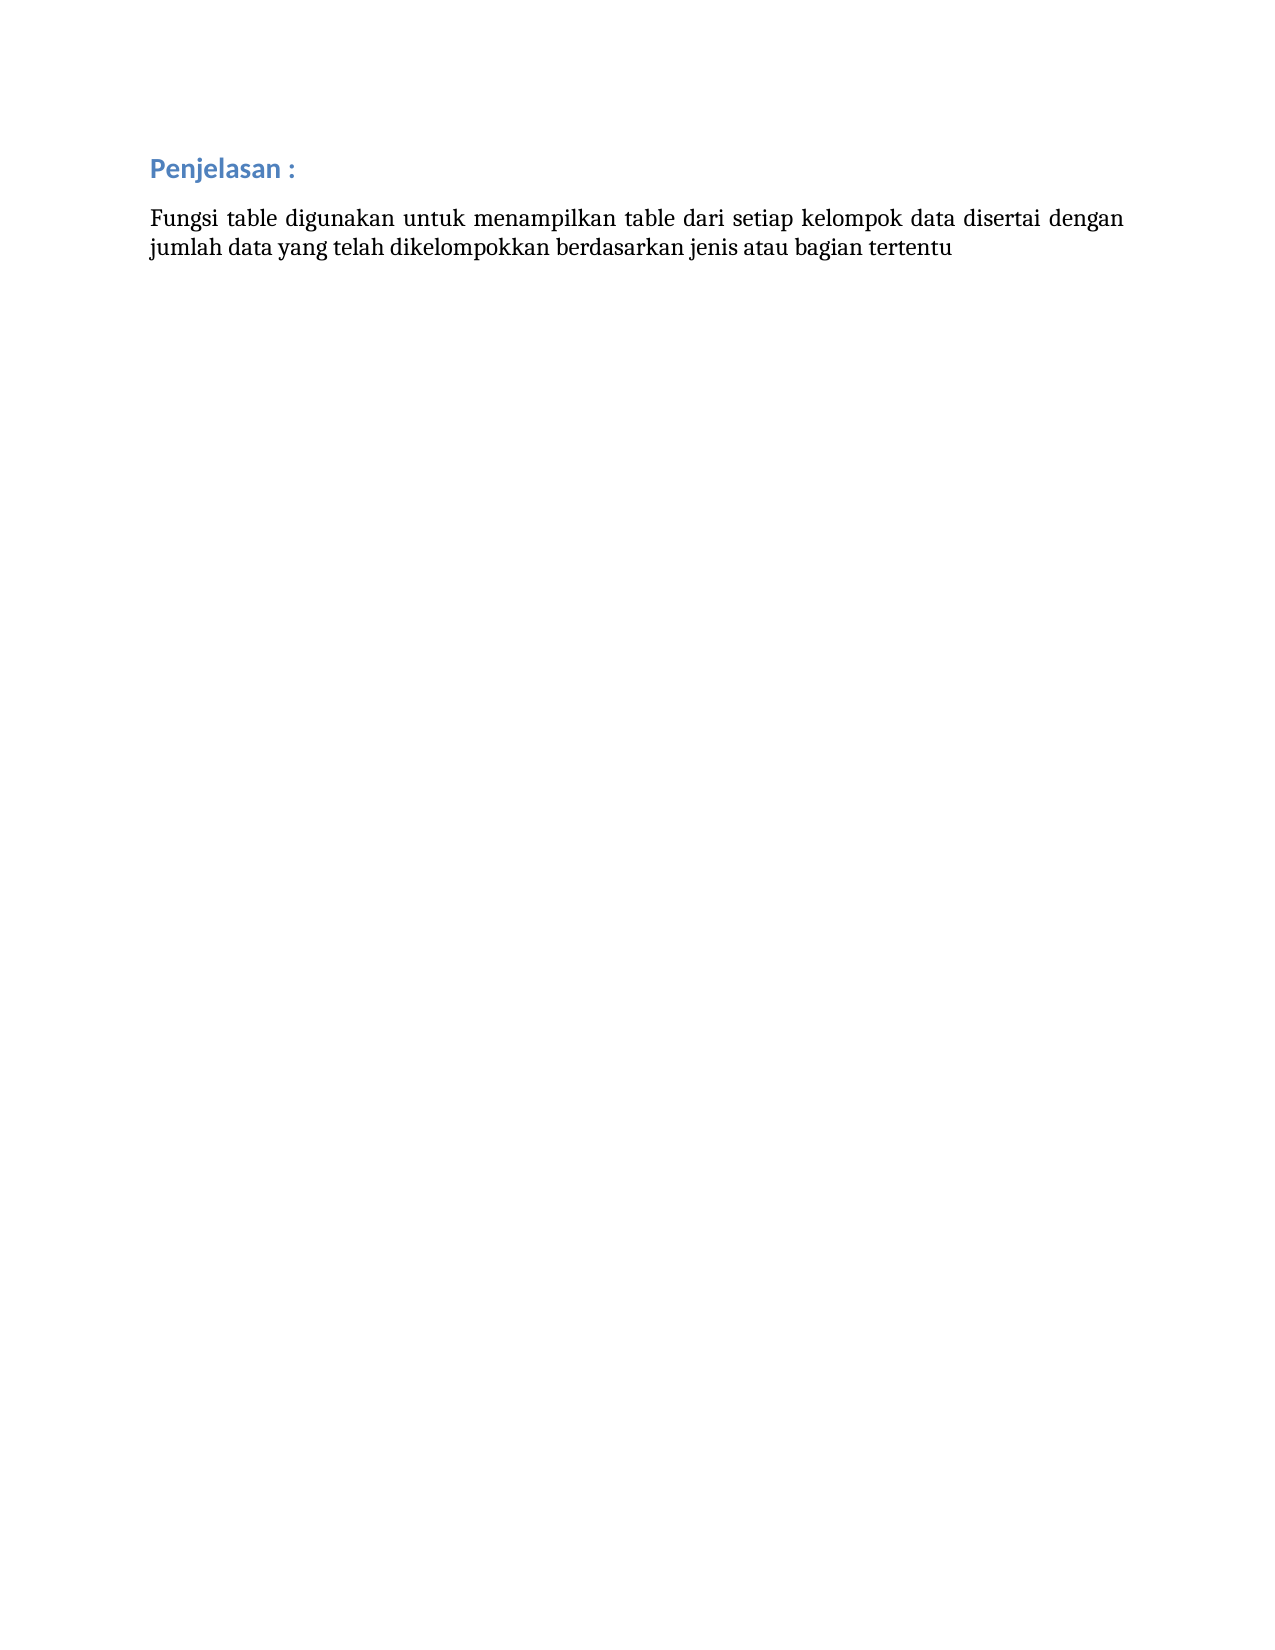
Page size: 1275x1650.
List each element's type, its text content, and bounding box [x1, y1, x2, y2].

text Fungsi table digunakan untuk menampilkan table dari setiap kelompok data disertai dengan jumlah data yang telah dikelompokkan berdasarkan jenis atau bagian tertentu [150, 204, 1125, 262]
subtitle Penjelasan : [150, 150, 1125, 186]
